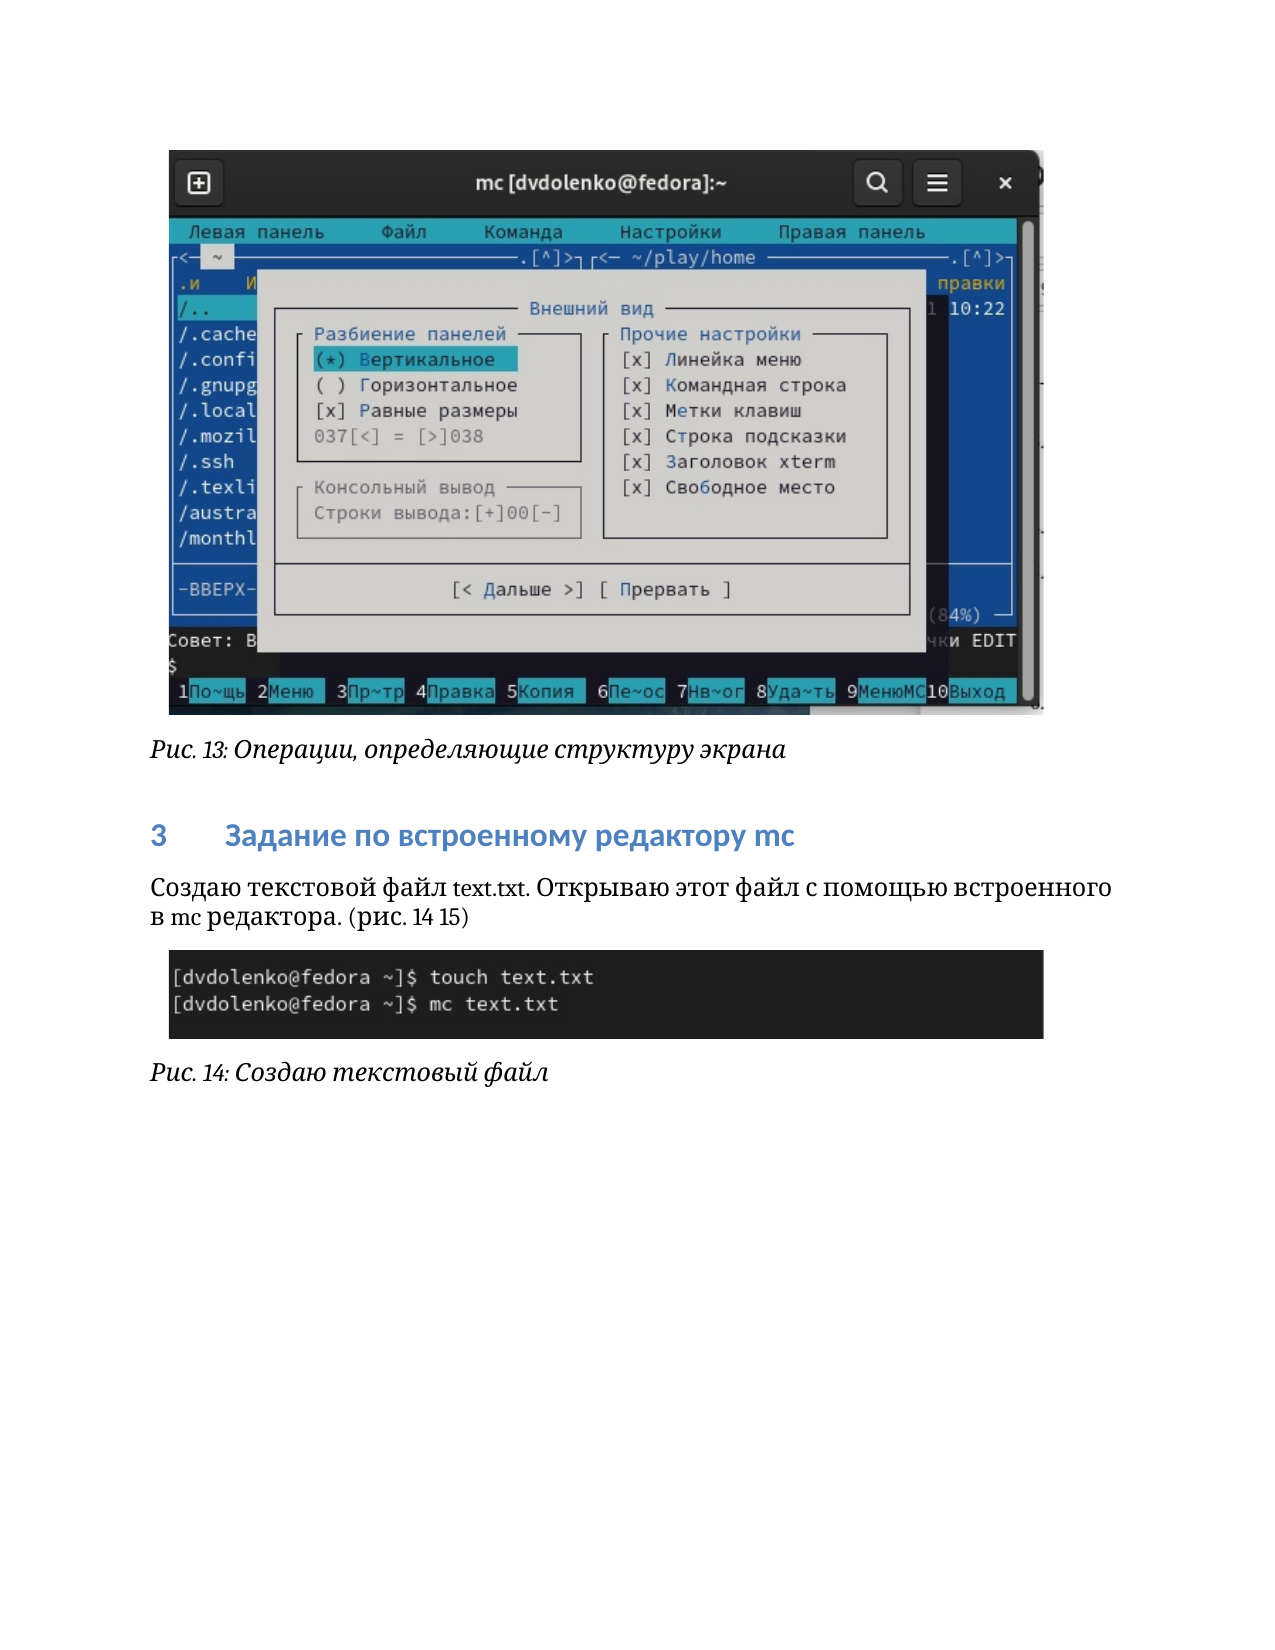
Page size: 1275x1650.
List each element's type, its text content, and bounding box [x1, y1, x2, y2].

text Рис. 13: Операции, определяющие структуру экрана [150, 736, 1125, 764]
picture [168, 950, 1044, 1039]
subtitle 3 Задание по встроенному редактору mc [150, 814, 1125, 855]
picture [168, 150, 1044, 715]
text Создаю текстовой файл text.txt. Открываю этот файл с помощью встроенного в mc редактора. (рис. 14 15) [150, 874, 1125, 931]
text Рис. 14: Создаю текстовый файл [150, 1059, 1125, 1088]
